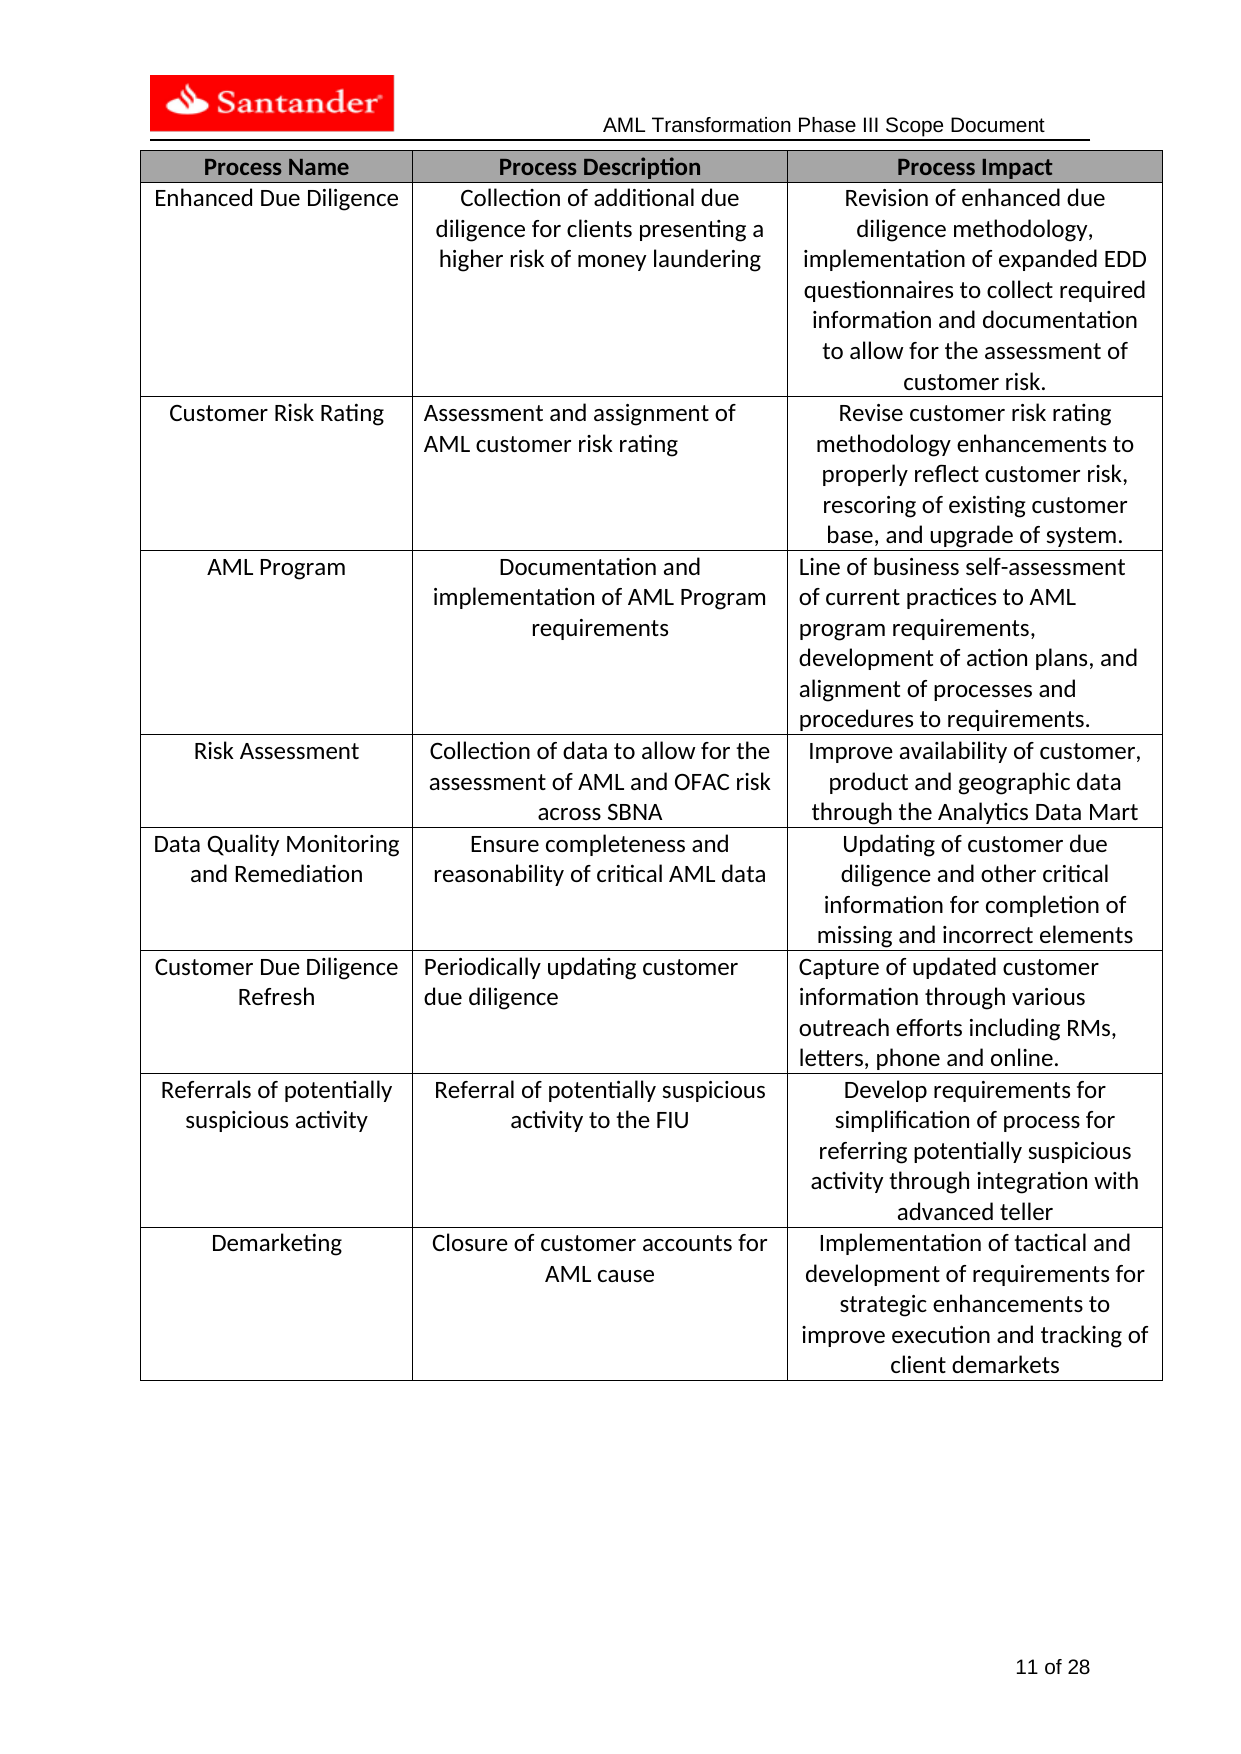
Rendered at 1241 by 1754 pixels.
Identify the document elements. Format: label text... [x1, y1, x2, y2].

table_cell Closure of customer accounts for AML cause [413, 1228, 787, 1380]
table_cell Ensure completeness and reasonability of critical AML data [413, 828, 787, 950]
table_cell Customer Risk Rating [141, 397, 412, 550]
table_cell Revision of enhanced due diligence methodology, implementation of expanded EDD questionnaires to collect required information and documentation to allow for the assessment of customer risk. [788, 183, 1162, 396]
table_cell Improve availability of customer, product and geographic data through the Analytics Data Mart [788, 735, 1162, 827]
table_cell Customer Due Diligence Refresh [141, 951, 412, 1073]
table_cell Enhanced Due Diligence [141, 183, 412, 396]
table_cell Referral of potentially suspicious activity to the FIU [413, 1074, 787, 1227]
table_cell Documentation and implementation of AML Program requirements [413, 551, 787, 734]
table_cell Assessment and assignment of AML customer risk rating [413, 397, 787, 550]
table_header Process Impact [788, 151, 1162, 182]
table_cell Referrals of potentially suspicious activity [141, 1074, 412, 1227]
table_header Process Name [141, 151, 412, 182]
table_cell Risk Assessment [141, 735, 412, 827]
table_cell Collection of data to allow for the assessment of AML and OFAC risk across SBNA [413, 735, 787, 827]
table_cell Revise customer risk rating methodology enhancements to properly reflect customer risk, rescoring of existing customer base, and upgrade of system. [788, 397, 1162, 550]
table_cell Data Quality Monitoring and Remediation [141, 828, 412, 950]
table_cell Demarketing [141, 1228, 412, 1380]
table_cell Updating of customer due diligence and other critical information for completion of missing and incorrect elements [788, 828, 1162, 950]
table_cell Capture of updated customer information through various outreach efforts including RMs, letters, phone and online. [788, 951, 1162, 1073]
table_header Process Description [413, 151, 787, 182]
table_cell Implementation of tactical and development of requirements for strategic enhancements to improve execution and tracking of client demarkets [788, 1228, 1162, 1380]
table_cell Collection of additional due diligence for clients presenting a higher risk of money laundering [413, 183, 787, 396]
table_cell Develop requirements for simplification of process for referring potentially suspicious activity through integration with advanced teller [788, 1074, 1162, 1227]
table_cell Line of business self-assessment of current practices to AML program requirements, development of action plans, and alignment of processes and procedures to requirements. [788, 551, 1162, 734]
picture [150, 75, 396, 133]
table_cell AML Program [141, 551, 412, 734]
table_cell Periodically updating customer due diligence [413, 951, 787, 1073]
